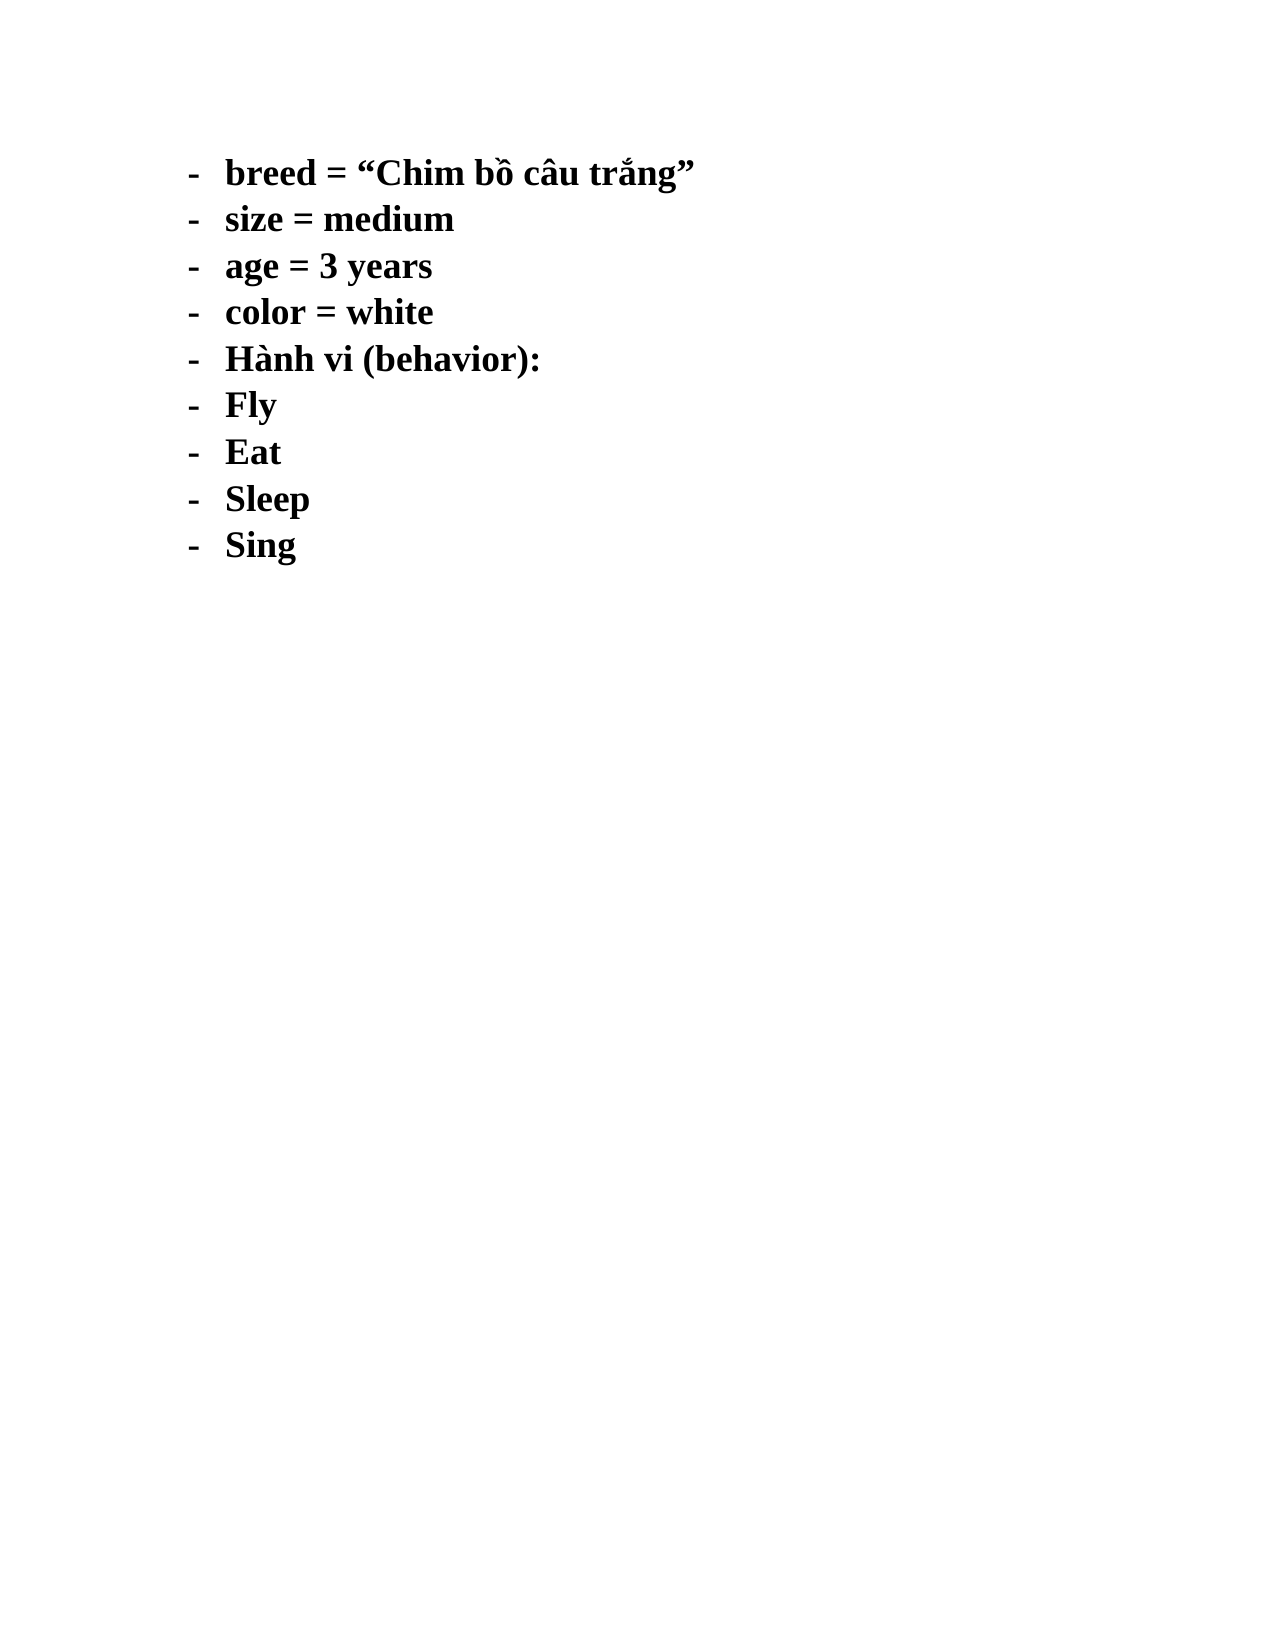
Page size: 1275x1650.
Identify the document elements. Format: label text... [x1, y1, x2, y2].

list Hành vi (behavior): [187, 336, 1125, 379]
list Sleep [187, 476, 1125, 519]
list age = 3 years [187, 243, 1125, 286]
list Sing [187, 522, 1125, 566]
list breed = “Chim bồ câu trắng” [187, 150, 1125, 193]
list Fly [187, 383, 1125, 426]
list size = medium [187, 197, 1125, 240]
list Eat [187, 429, 1125, 472]
list color = white [187, 290, 1125, 333]
